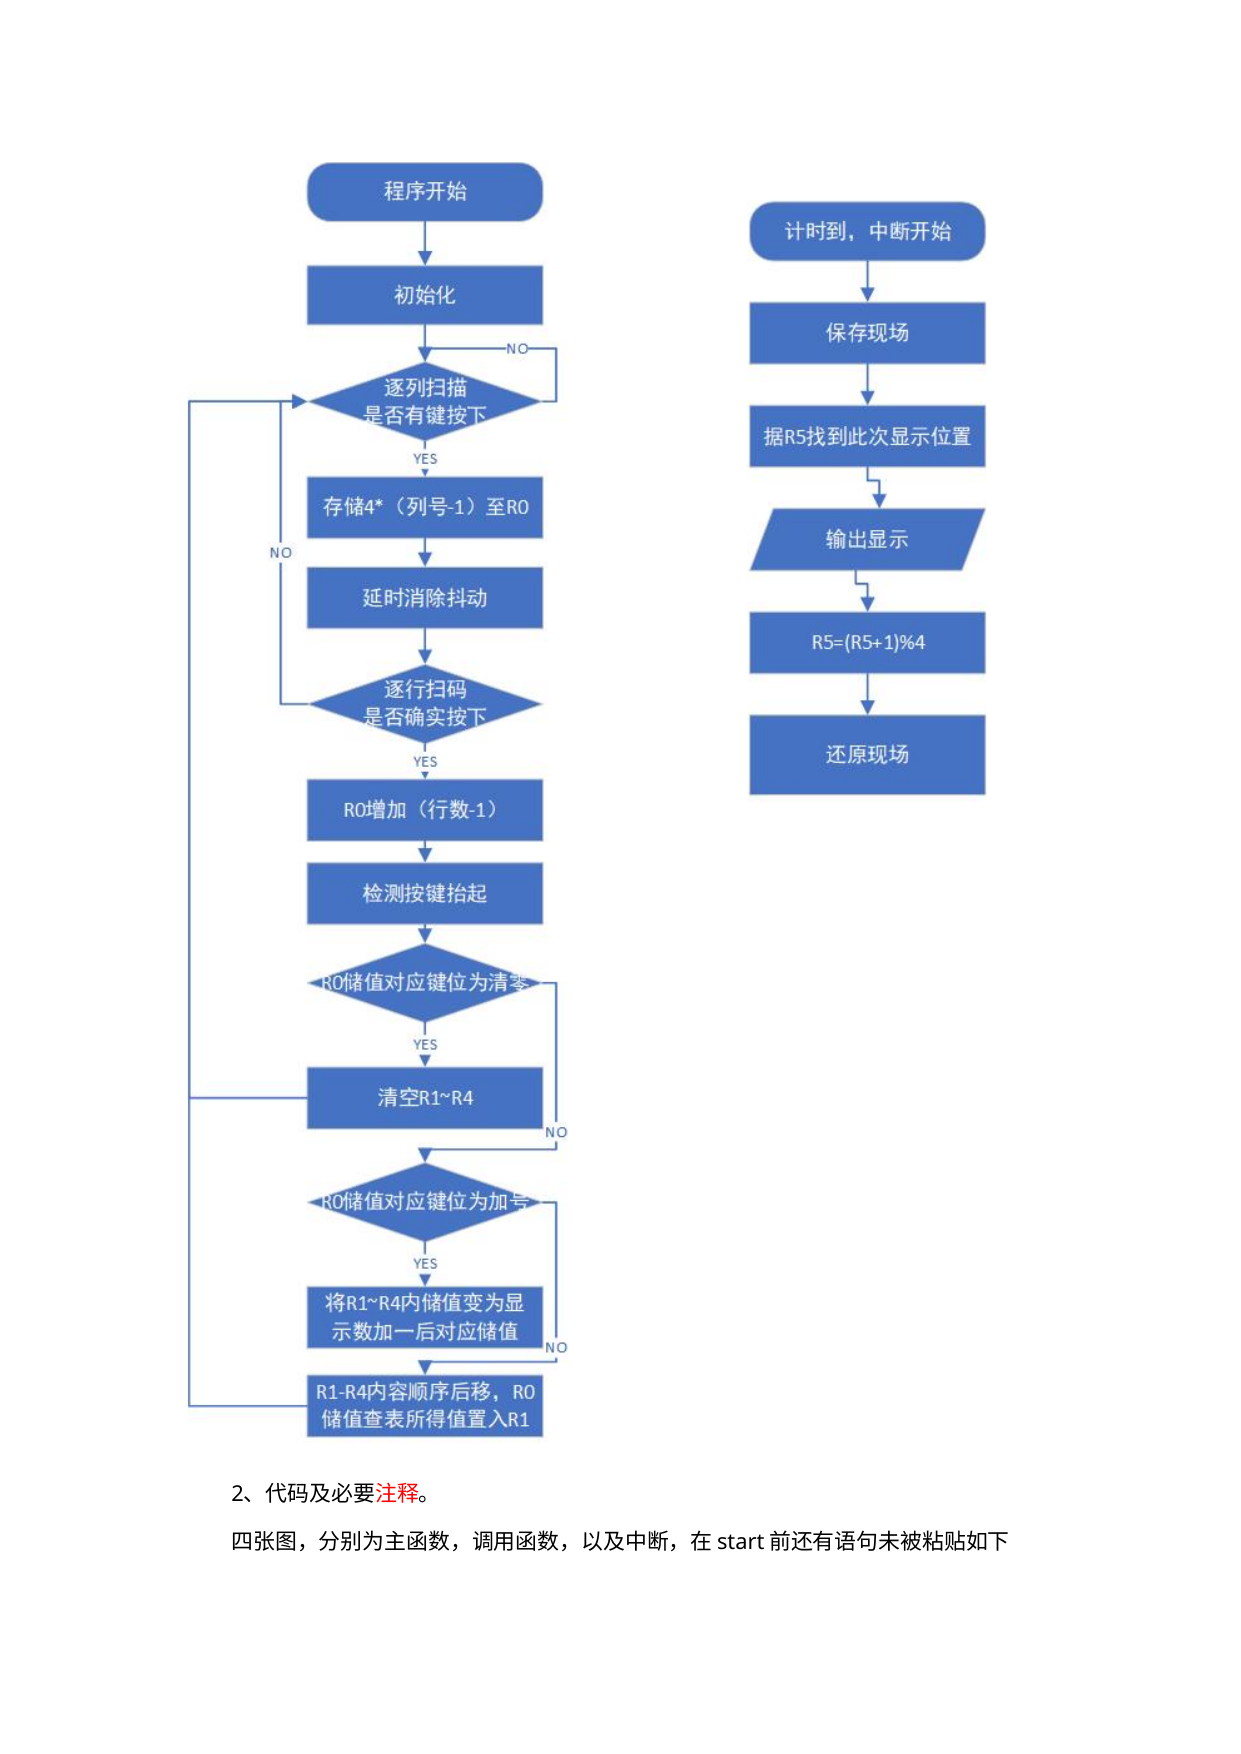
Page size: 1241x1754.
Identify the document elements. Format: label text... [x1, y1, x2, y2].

text 四张图，分别为主函数，调用函数，以及中断，在start前还有语句未被粘贴如下 [187, 1524, 1053, 1556]
picture [187, 162, 987, 1444]
list 代码及必要注释。 [187, 1475, 1053, 1508]
